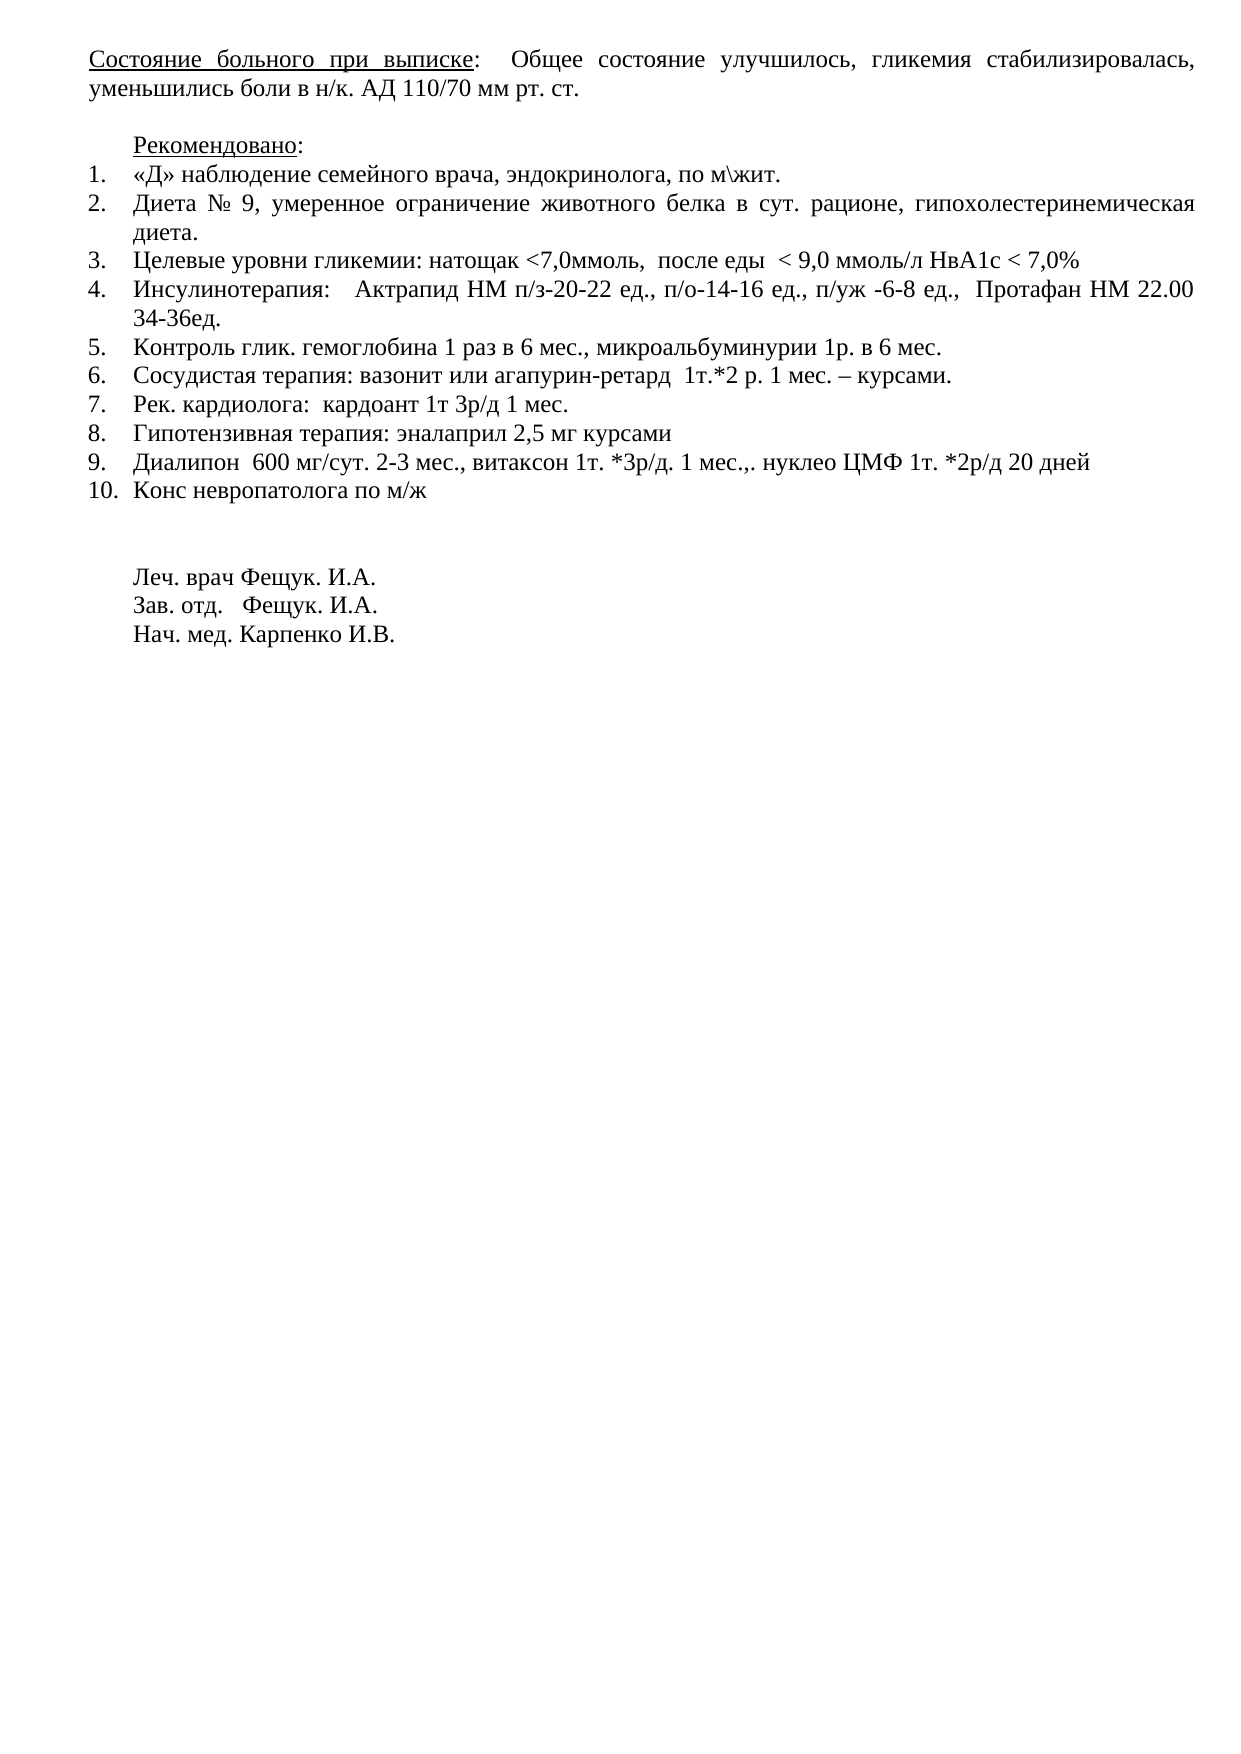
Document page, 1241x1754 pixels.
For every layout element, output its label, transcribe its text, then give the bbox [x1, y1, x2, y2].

list Конс невропатолога по м/ж [88, 476, 1196, 504]
text Рекомендовано: [133, 131, 1196, 159]
text Нач. мед. Карпенко И.В. [133, 619, 1196, 648]
list Диета № 9, умеренное ограничение животного белка в сут. рационе, гипохолестеринемическая диета. [88, 188, 1196, 246]
list «Д» наблюдение семейного врача, эндокринолога, по м\жит. [88, 159, 1196, 188]
list Сосудистая терапия: вазонит или агапурин-ретард 1т.*2 р. 1 мес. – курсами. [88, 361, 1196, 389]
list 600 мг/сут. 2-3 мес., витаксон 1т. *3р/д. 1 мес.,. [88, 447, 1196, 476]
list Целевые уровни гликемии: натощак <ммоль, после еды < ммоль/л НвА1с < % [88, 246, 1196, 274]
list Рек. кардиолога: кардоант 1т 3р/д 1 мес. [88, 389, 1196, 418]
text Леч. врач [133, 562, 1196, 591]
text Состояние больного при выписке: АД 110/70 мм рт. ст. [89, 44, 1196, 102]
list эналаприл 2,5 мг курсами [88, 418, 1196, 447]
list Инсулинотерапия: Актрапид НМ п/з-20-22 ед., п/о-14-16 ед., п/уж -6-8 ед., Протафан НМ 22.00 34-36ед. [88, 274, 1196, 332]
list Контроль глик. гемоглобина 1 раз в 6 мес., 1р. в 6 мес. [88, 332, 1196, 361]
